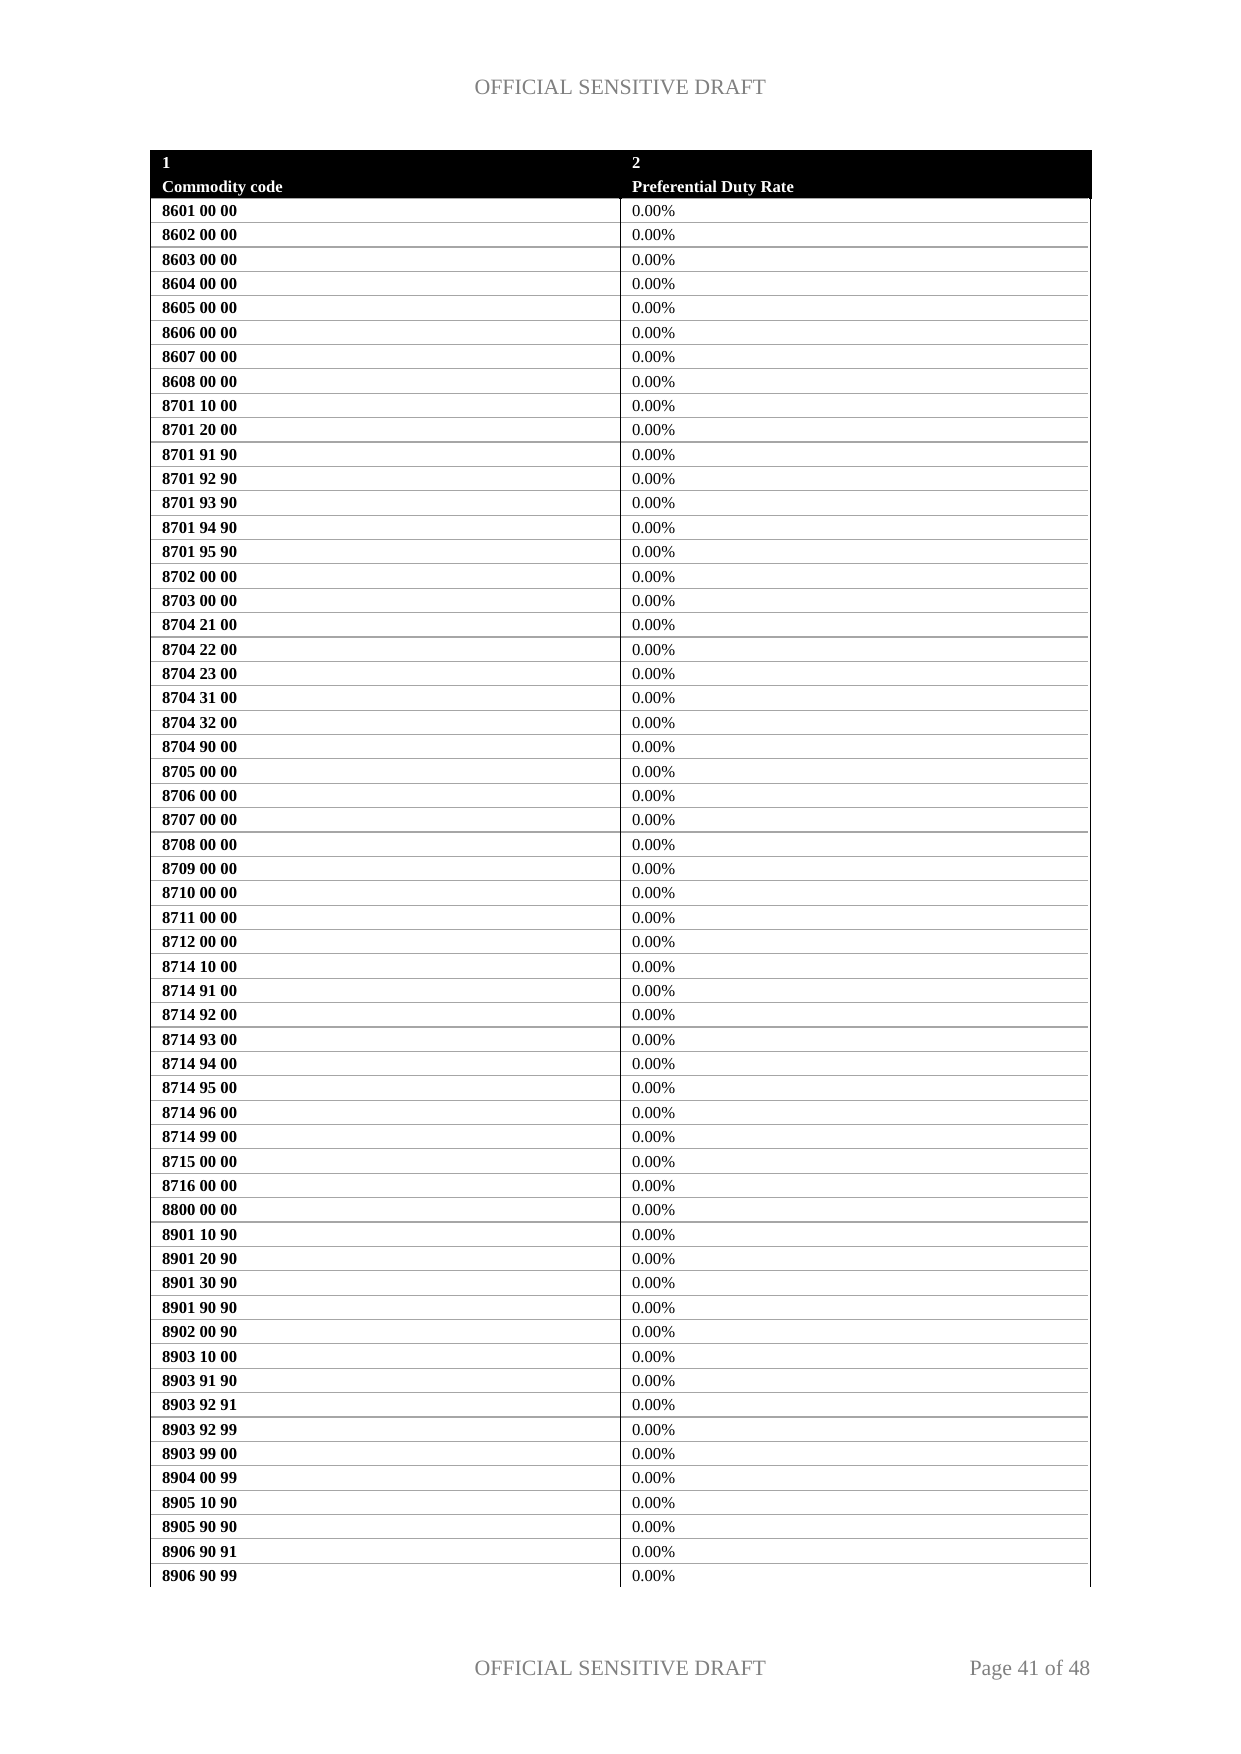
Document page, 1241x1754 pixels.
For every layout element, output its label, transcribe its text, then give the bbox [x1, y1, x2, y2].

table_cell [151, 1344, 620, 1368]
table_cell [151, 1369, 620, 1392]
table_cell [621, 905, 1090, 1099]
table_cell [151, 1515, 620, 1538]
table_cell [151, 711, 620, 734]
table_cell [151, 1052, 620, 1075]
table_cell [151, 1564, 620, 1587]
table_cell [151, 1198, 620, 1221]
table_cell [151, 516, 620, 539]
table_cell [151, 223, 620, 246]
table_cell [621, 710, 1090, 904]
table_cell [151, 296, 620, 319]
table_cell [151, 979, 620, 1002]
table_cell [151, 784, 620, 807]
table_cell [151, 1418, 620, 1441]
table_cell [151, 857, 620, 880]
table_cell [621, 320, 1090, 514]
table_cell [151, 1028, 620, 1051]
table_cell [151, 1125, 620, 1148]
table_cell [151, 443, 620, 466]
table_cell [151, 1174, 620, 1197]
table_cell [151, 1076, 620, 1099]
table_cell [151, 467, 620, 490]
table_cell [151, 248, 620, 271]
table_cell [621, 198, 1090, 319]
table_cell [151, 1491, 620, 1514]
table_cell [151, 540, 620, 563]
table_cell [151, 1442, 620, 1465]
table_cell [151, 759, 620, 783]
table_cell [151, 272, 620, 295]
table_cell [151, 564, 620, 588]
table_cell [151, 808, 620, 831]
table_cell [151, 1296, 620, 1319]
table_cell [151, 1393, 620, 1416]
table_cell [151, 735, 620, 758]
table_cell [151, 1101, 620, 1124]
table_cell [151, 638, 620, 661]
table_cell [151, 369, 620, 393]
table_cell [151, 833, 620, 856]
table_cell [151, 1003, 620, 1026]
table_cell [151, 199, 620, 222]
table_header 2 [622, 151, 1089, 174]
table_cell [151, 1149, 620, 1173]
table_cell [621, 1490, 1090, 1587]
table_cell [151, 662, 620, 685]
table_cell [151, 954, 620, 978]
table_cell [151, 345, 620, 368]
table_header 1 [151, 151, 619, 174]
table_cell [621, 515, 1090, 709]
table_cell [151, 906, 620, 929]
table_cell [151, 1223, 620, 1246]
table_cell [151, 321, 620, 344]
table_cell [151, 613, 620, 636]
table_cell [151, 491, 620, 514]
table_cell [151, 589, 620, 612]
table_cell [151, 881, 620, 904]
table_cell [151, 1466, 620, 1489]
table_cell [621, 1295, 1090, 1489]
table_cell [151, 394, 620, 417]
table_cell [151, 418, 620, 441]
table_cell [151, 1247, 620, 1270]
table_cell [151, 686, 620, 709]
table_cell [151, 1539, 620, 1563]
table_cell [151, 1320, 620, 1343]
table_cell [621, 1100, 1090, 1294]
table_cell Commodity code [151, 174, 619, 198]
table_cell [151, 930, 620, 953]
table_cell Preferential Duty Rate [622, 174, 1089, 198]
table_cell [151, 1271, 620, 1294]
